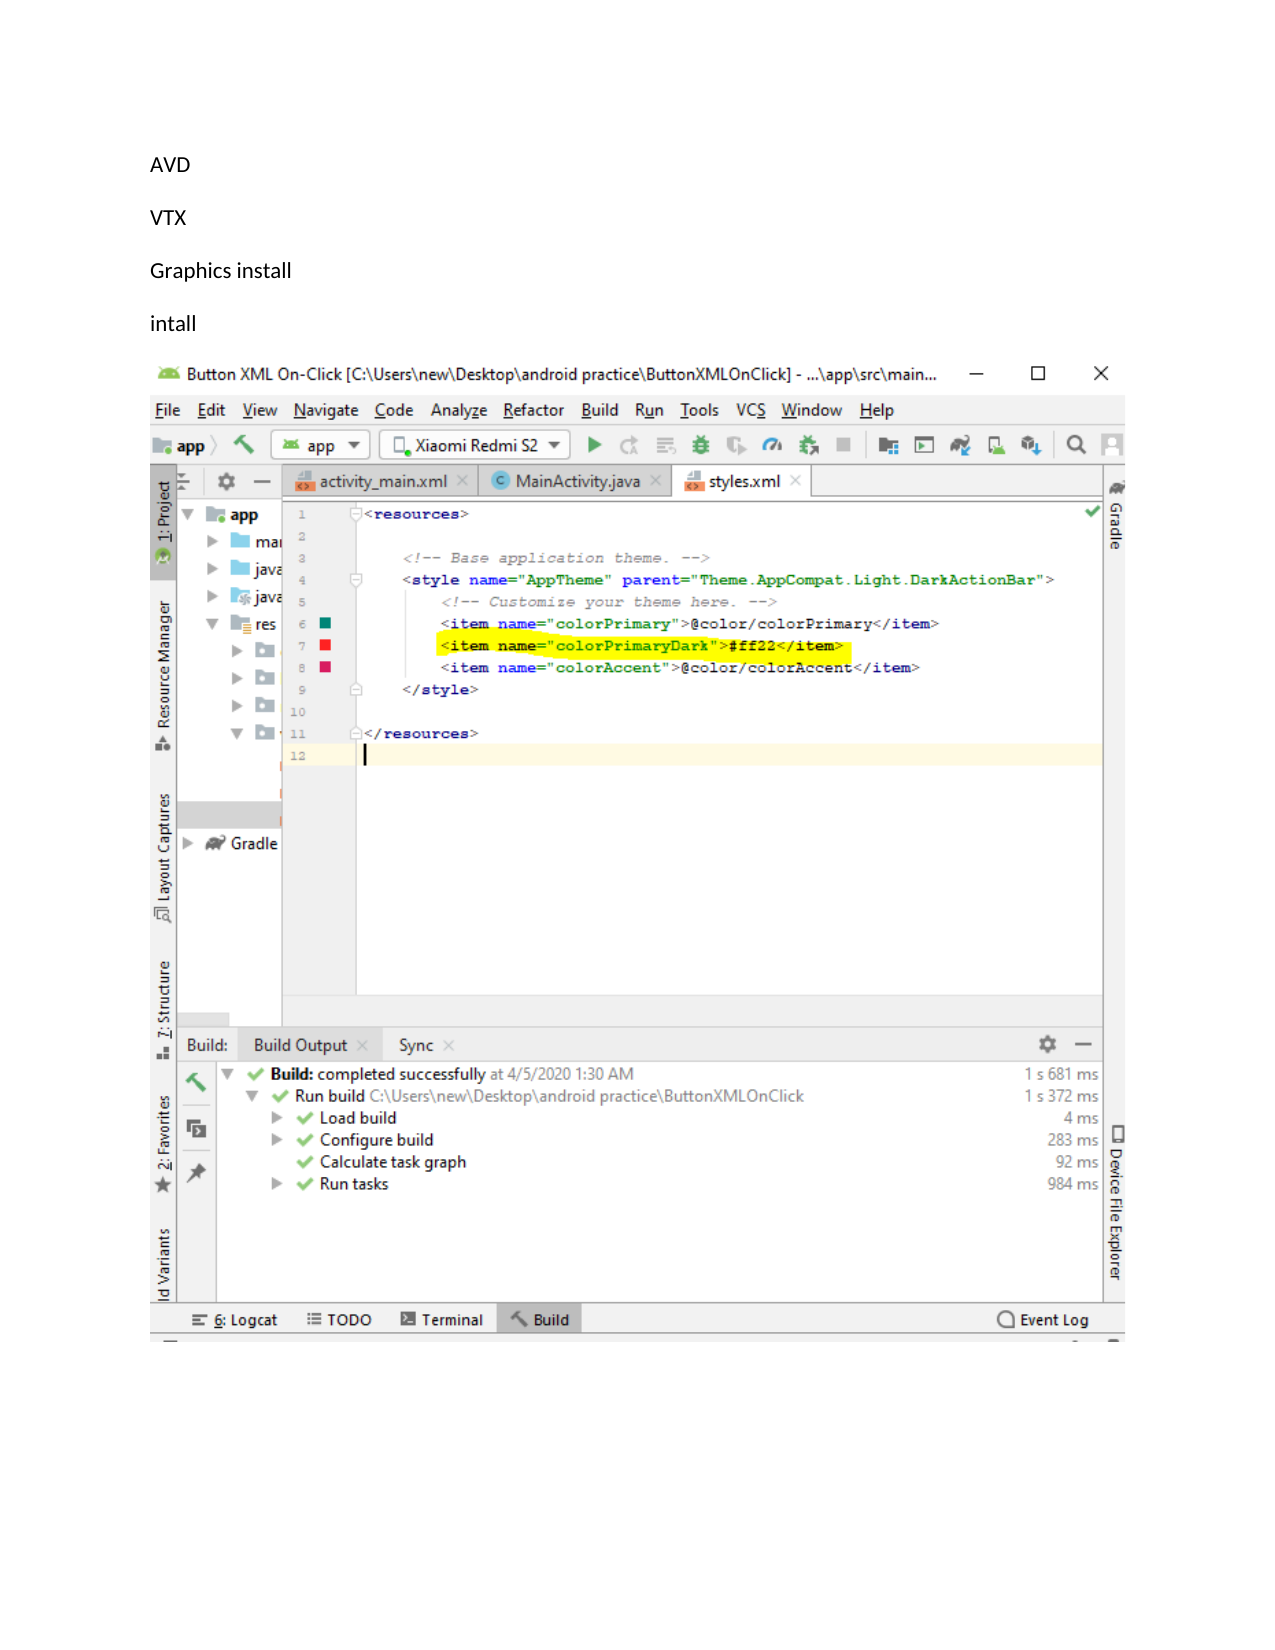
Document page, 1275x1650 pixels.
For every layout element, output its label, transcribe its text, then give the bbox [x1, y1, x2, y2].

text AVD [150, 150, 1125, 178]
picture [150, 362, 1125, 1342]
text VTX [150, 203, 1125, 231]
text Graphics install [150, 256, 1125, 284]
text intall [150, 309, 1125, 337]
